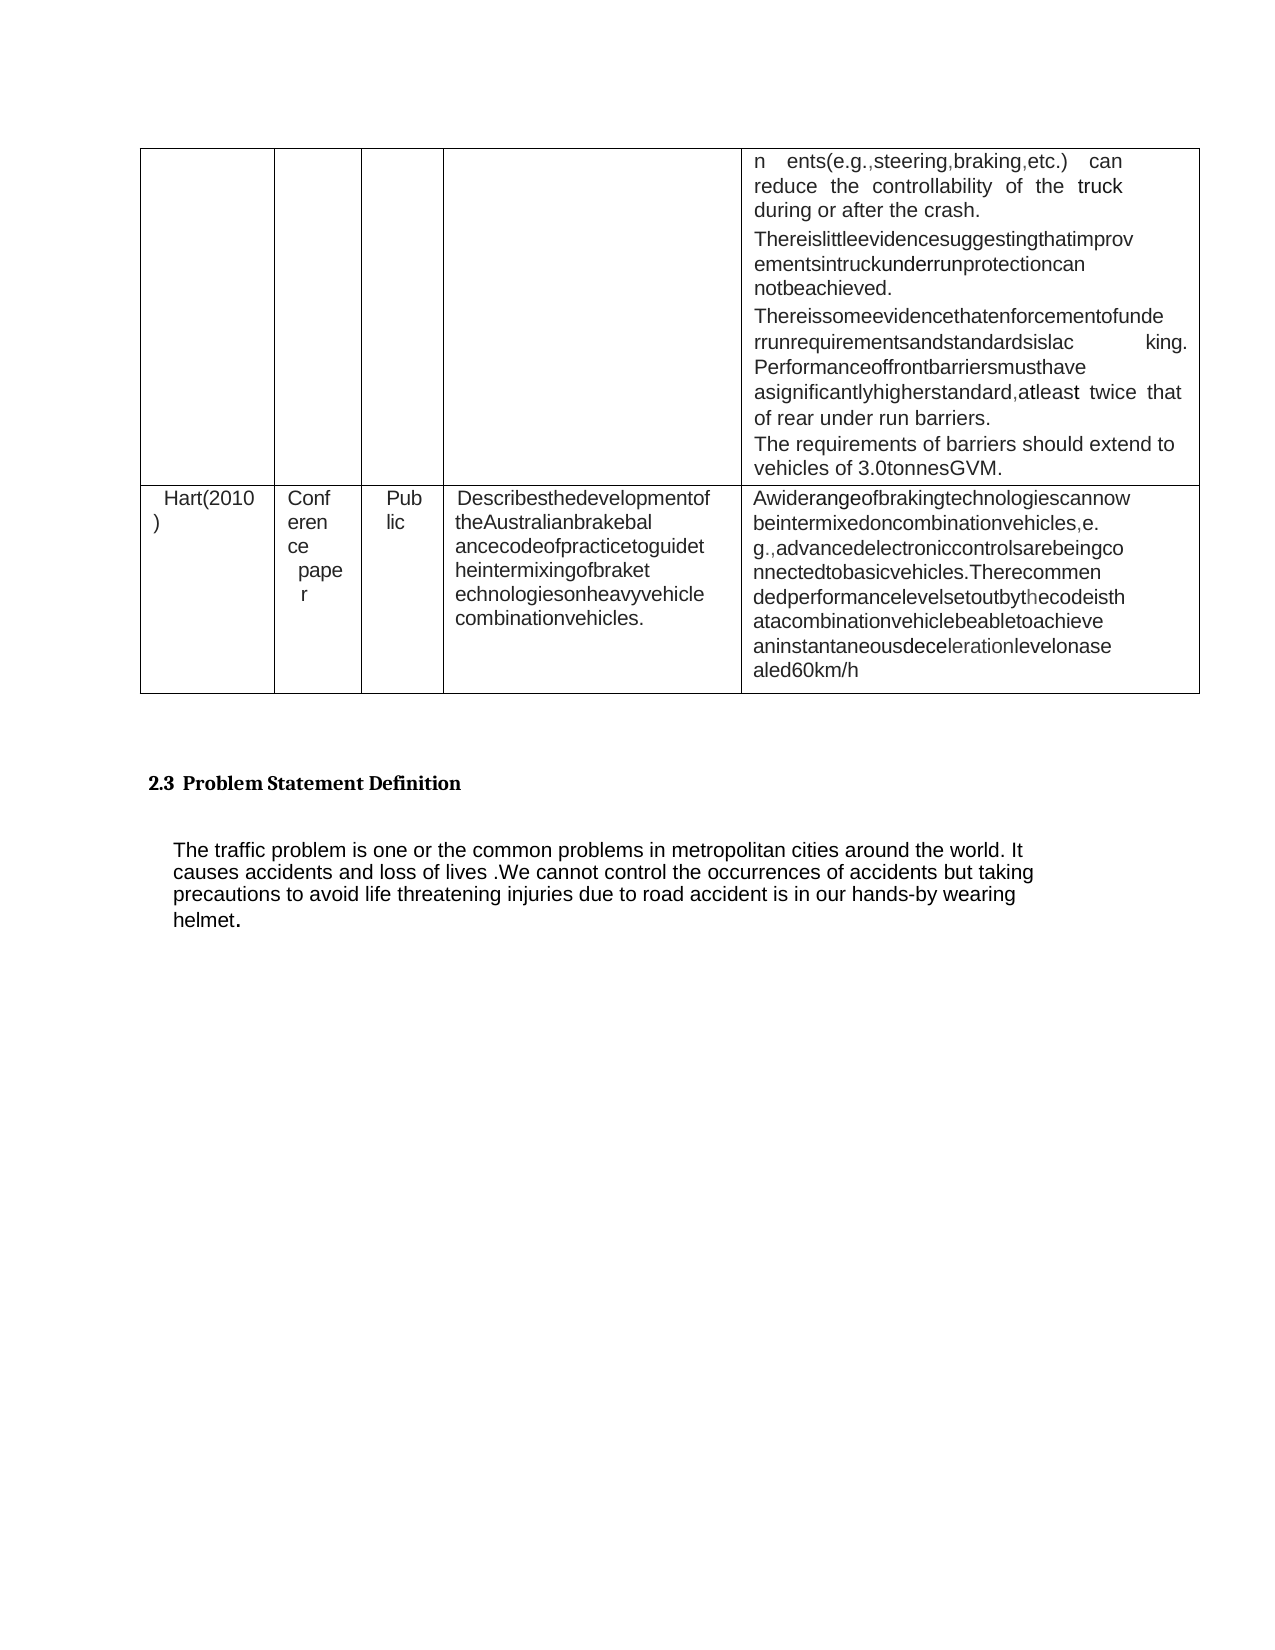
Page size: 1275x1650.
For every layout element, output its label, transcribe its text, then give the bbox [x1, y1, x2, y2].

text The traffic problem is one or the common problems in metropolitan cities around the world. It causes accidents and loss of lives .We cannot control the occurrences of accidents but taking precautions to avoid life threatening injuries due to road accident is in our hands-by wearing helmet. [173, 841, 1049, 933]
table_header n ents(e.g.,steering,braking,etc.) can reduce the controllability of the truck during or after the crash. Thereislittleevidencesuggestingthatimprov ementsintruckunderrunprotectioncan notbeachieved. Thereissomeevidencethatenforcementofunde rrunrequirementsandstandardsislac king. Performanceoffrontbarriersmusthave asignificantlyhigherstandard,atleast twice that of rear under run barriers. The requirements of barriers should extend to vehicles of 3.0tonnesGVM. [742, 149, 1199, 484]
table_header [275, 149, 361, 484]
table_header [362, 149, 443, 484]
table_header [141, 149, 274, 484]
table_header [444, 149, 741, 484]
table_cell Awiderangeofbrakingtechnologiescannow beintermixedoncombinationvehicles,e. g.,advancedelectroniccontrolsarebeingco nnectedtobasicvehicles.Therecommen dedperformancelevelsetoutbythecodeisth atacombinationvehiclebeabletoachieve aninstantaneousdecelerationlevelonase aled60km/h [742, 486, 1199, 693]
table_cell Hart(2010 ) [141, 486, 274, 693]
list Problem Statement Definition [148, 772, 1221, 796]
table_cell Pub lic [362, 486, 443, 693]
table_cell Conf eren ce pape r [275, 486, 361, 693]
table_cell Describesthedevelopmentof theAustralianbrakebal ancecodeofpracticetoguidet heintermixingofbraket echnologiesonheavyvehicle combinationvehicles. [444, 486, 741, 693]
